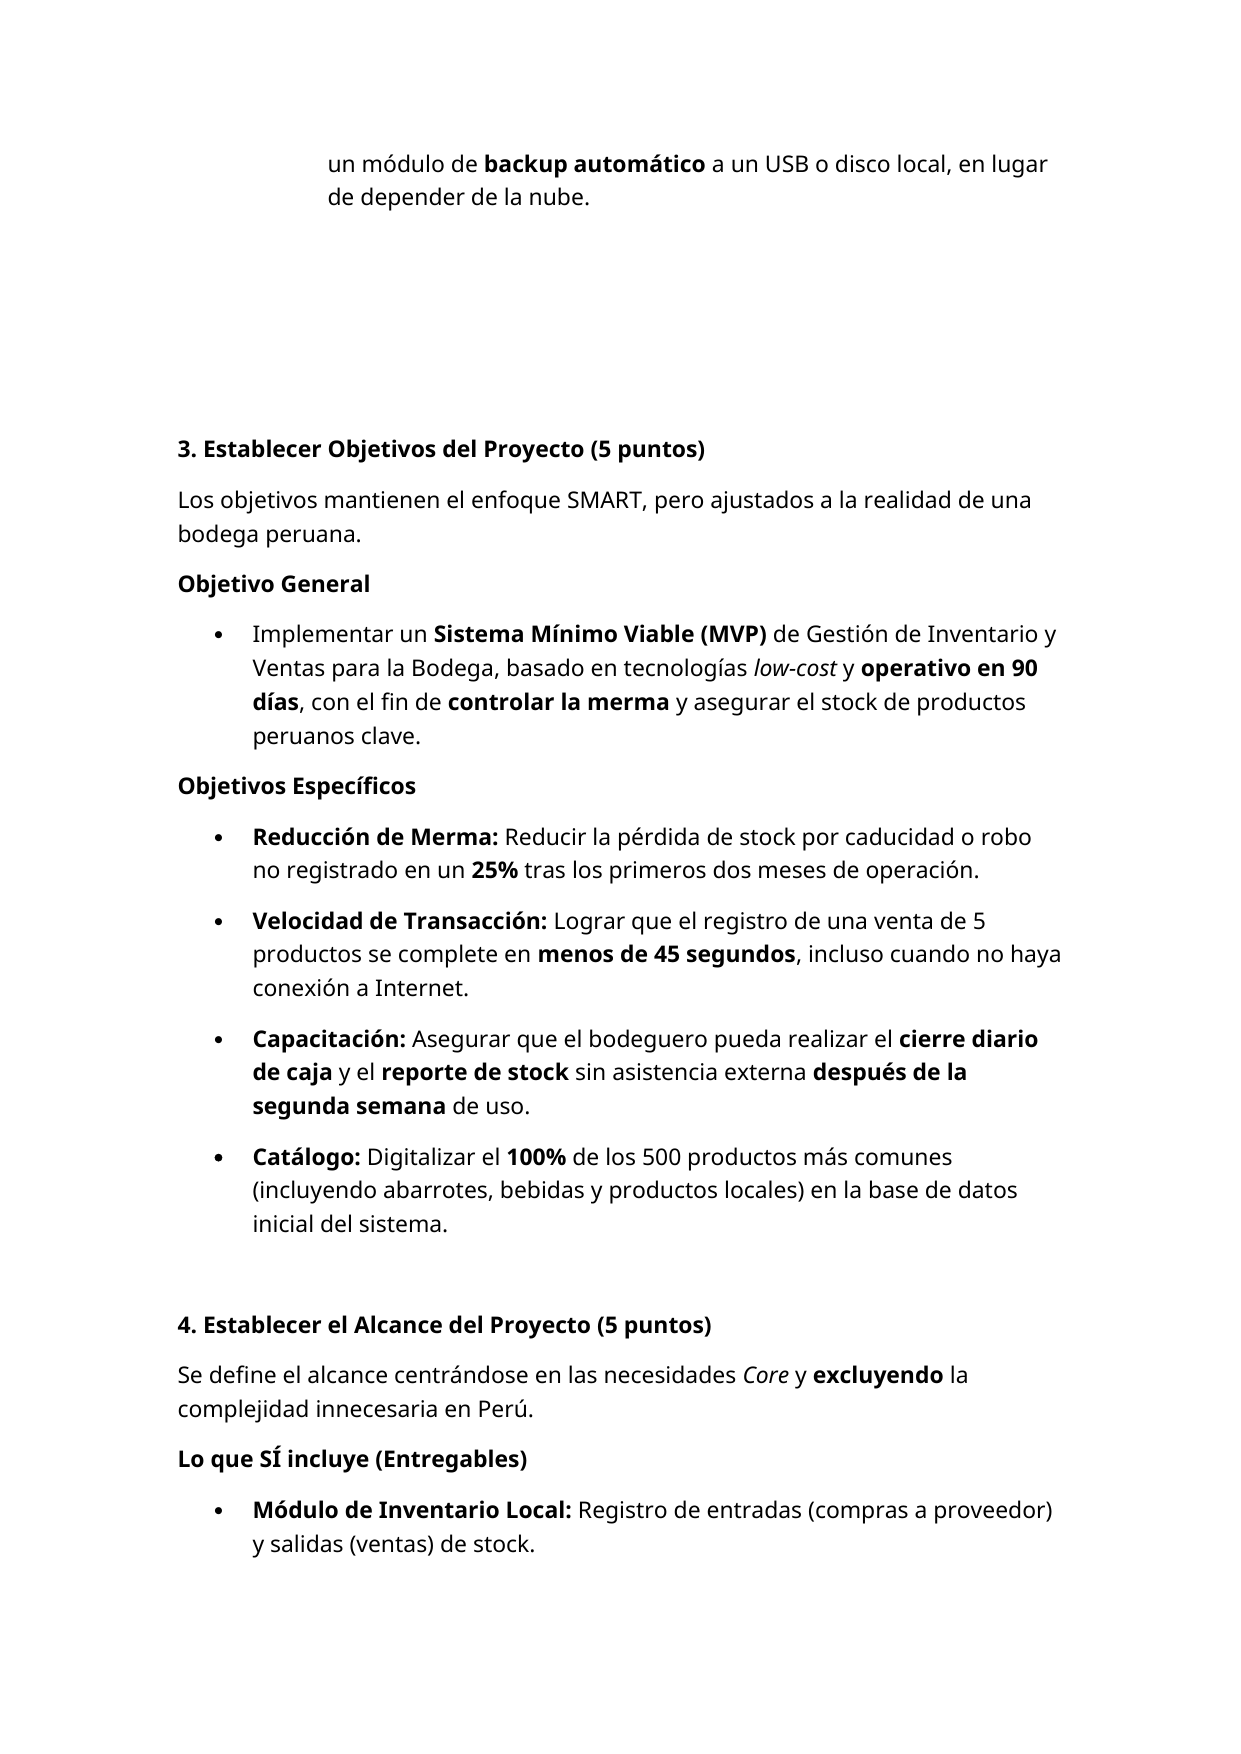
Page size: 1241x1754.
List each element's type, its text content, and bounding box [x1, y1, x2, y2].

text 3. Establecer Objetivos del Proyecto (5 puntos) [177, 433, 1063, 465]
text Los objetivos mantienen el enfoque SMART, pero ajustados a la realidad de una bodega peruana. [177, 484, 1063, 549]
list Catálogo: Digitalizar el 100% de los 500 productos más comunes (incluyendo abarrotes, bebidas y productos locales) en la base de datos inicial del sistema. [215, 1141, 1063, 1239]
text Objetivo General [177, 568, 1063, 599]
list Capacitación: Asegurar que el bodeguero pueda realizar el cierre diario de caja y el reporte de stock sin asistencia externa después de la segunda semana de uso. [215, 1023, 1063, 1121]
list Velocidad de Transacción: Lograr que el registro de una venta de 5 productos se complete en menos de 45 segundos, incluso cuando no haya conexión a Internet. [215, 905, 1063, 1003]
text Lo que SÍ incluye (Entregables) [177, 1443, 1063, 1475]
list Módulo de Inventario Local: Registro de entradas (compras a proveedor) y salidas (ventas) de stock. [215, 1494, 1063, 1559]
list Implementar un Sistema Mínimo Viable (MVP) de Gestión de Inventario y Ventas para la Bodega, basado en tecnologías low-cost y operativo en 90 días, con el fin de controlar la merma y asegurar el stock de productos peruanos clave. [215, 618, 1063, 751]
text Se define el alcance centrándose en las necesidades Core y excluyendo la complejidad innecesaria en Perú. [177, 1359, 1063, 1424]
list Reducción de Merma: Reducir la pérdida de stock por caducidad o robo no registrado en un 25% tras los primeros dos meses de operación. [215, 821, 1063, 886]
text Objetivos Específicos [177, 770, 1063, 801]
text 4. Establecer el Alcance del Proyecto (5 puntos) [177, 1309, 1063, 1340]
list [290, 148, 1063, 213]
